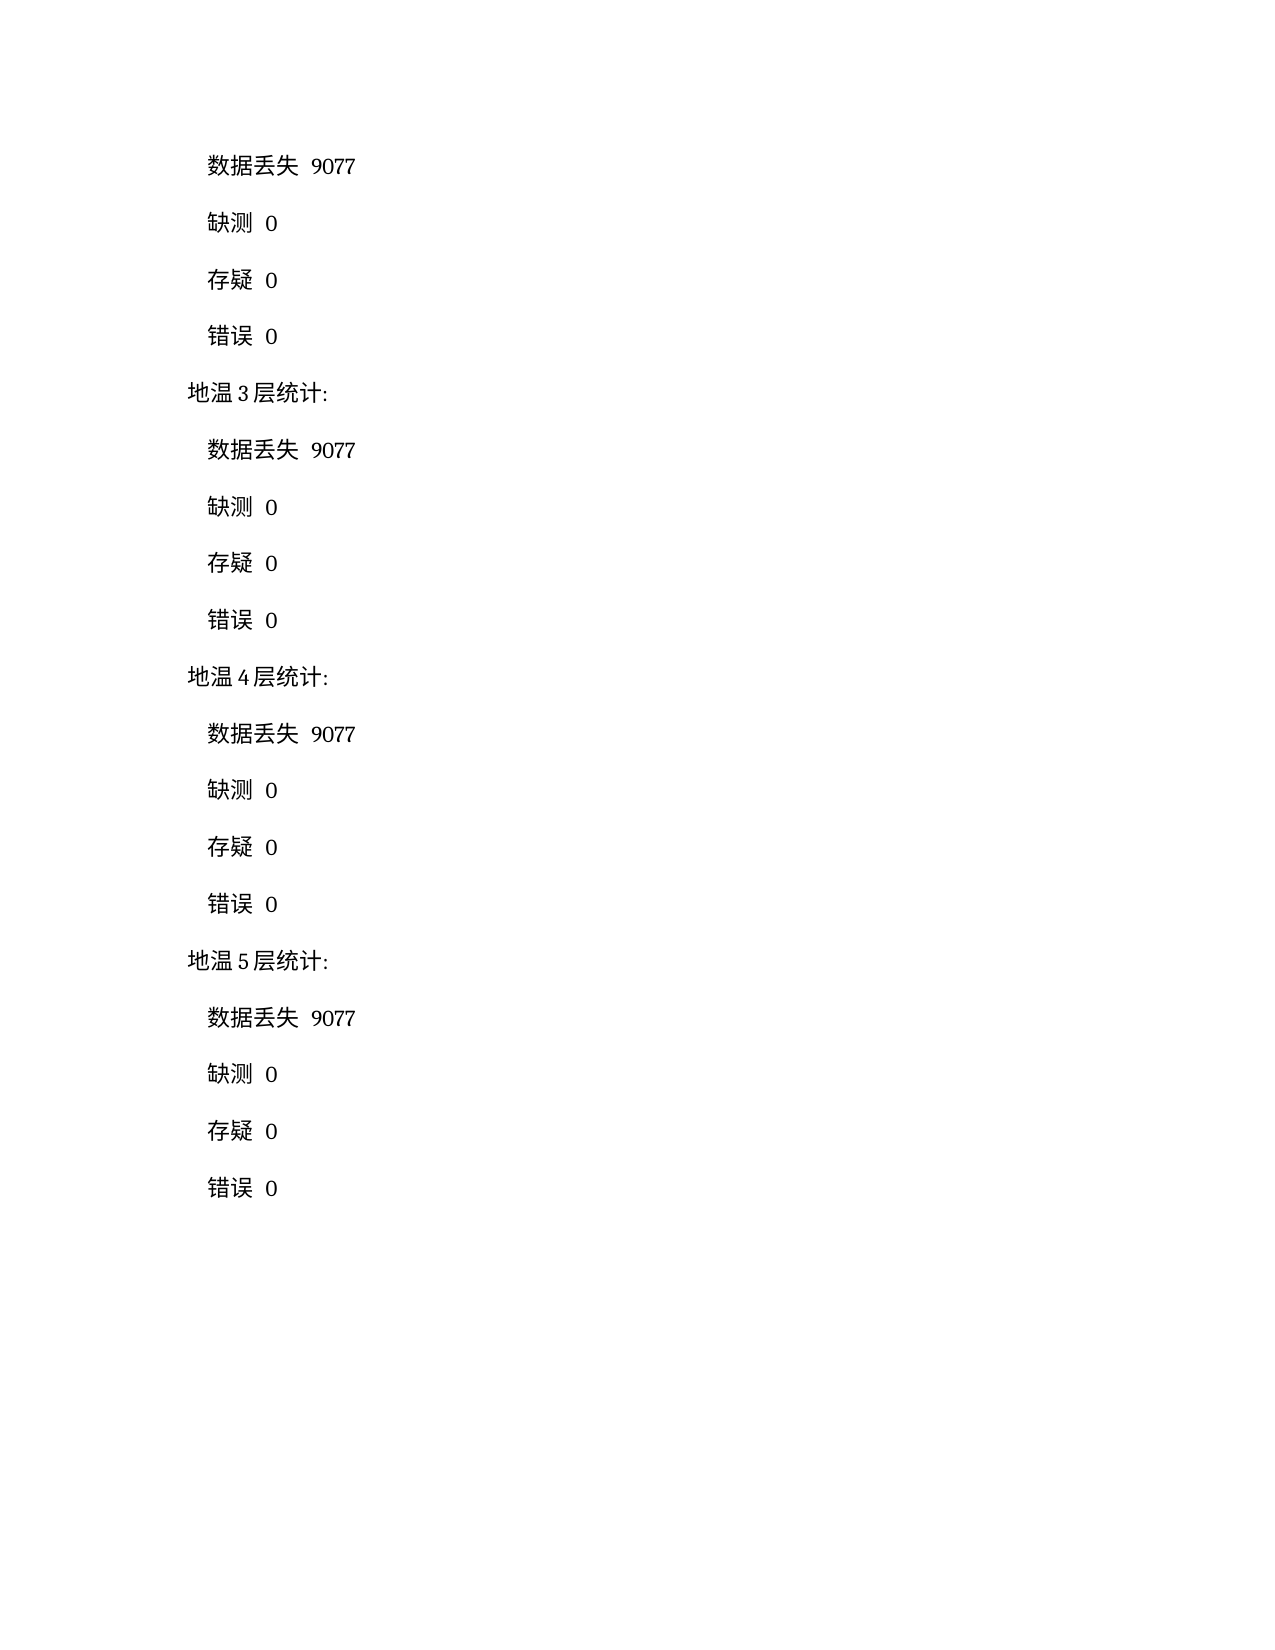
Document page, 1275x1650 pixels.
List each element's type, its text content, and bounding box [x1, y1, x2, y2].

text 地温3层统计: [187, 377, 1087, 408]
text 缺测 0 [187, 774, 1087, 806]
text 存疑 0 [187, 547, 1087, 579]
text 地温5层统计: [187, 945, 1087, 976]
text 缺测 0 [187, 491, 1087, 522]
text 数据丢失 9077 [187, 434, 1087, 465]
text 数据丢失 9077 [187, 1002, 1087, 1033]
text 数据丢失 9077 [187, 718, 1087, 749]
text 存疑 0 [187, 1115, 1087, 1146]
text 错误 0 [187, 604, 1087, 635]
text 错误 0 [187, 1172, 1087, 1203]
text 错误 0 [187, 888, 1087, 919]
text 地温4层统计: [187, 661, 1087, 692]
text 缺测 0 [187, 207, 1087, 238]
text 错误 0 [187, 320, 1087, 352]
text 存疑 0 [187, 831, 1087, 862]
text 缺测 0 [187, 1058, 1087, 1089]
text 数据丢失 9077 [187, 150, 1087, 181]
text 存疑 0 [187, 263, 1087, 295]
